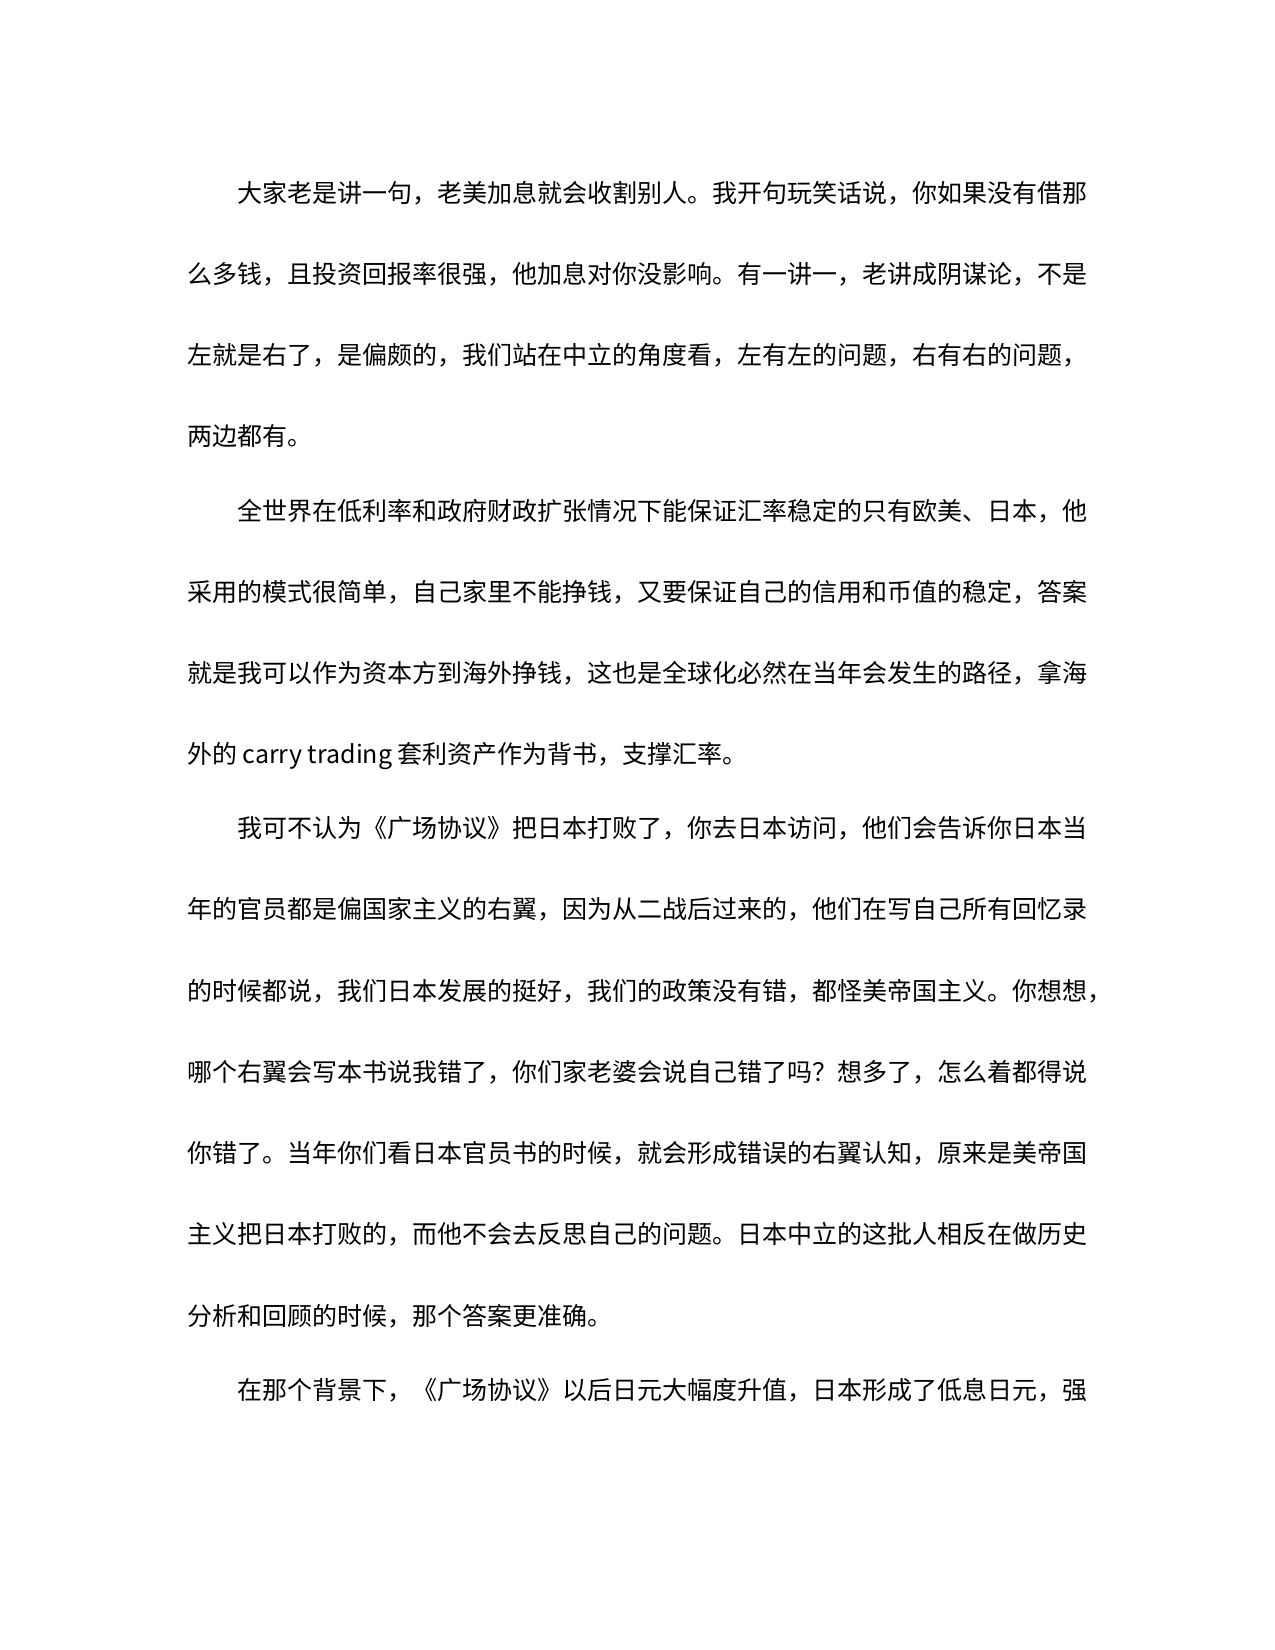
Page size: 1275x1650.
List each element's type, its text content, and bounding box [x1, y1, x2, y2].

text 我可不认为《广场协议》把日本打败了，你去日本访问，他们会告诉你日本当年的官员都是偏国家主义的右翼，因为从二战后过来的，他们在写自己所有回忆录的时候都说，我们日本发展的挺好，我们的政策没有错，都怪美帝国主义。你想想，哪个右翼会写本书说我错了，你们家老婆会说自己错了吗？想多了，怎么着都得说你错了。当年你们看日本官员书的时候，就会形成错误的右翼认知，原来是美帝国主义把日本打败的，而他不会去反思自己的问题。日本中立的这批人相反在做历史分析和回顾的时候，那个答案更准确。 [187, 794, 1087, 1347]
text 全世界在低利率和政府财政扩张情况下能保证汇率稳定的只有欧美、日本，他采用的模式很简单，自己家里不能挣钱，又要保证自己的信用和币值的稳定，答案就是我可以作为资本方到海外挣钱，这也是全球化必然在当年会发生的路径，拿海外的carry trading套利资产作为背书，支撑汇率。 [187, 477, 1087, 785]
text 大家老是讲一句，老美加息就会收割别人。我开句玩笑话说，你如果没有借那么多钱，且投资回报率很强，他加息对你没影响。有一讲一，老讲成阴谋论，不是左就是右了，是偏颇的，我们站在中立的角度看，左有左的问题，右有右的问题，两边都有。 [187, 159, 1087, 467]
